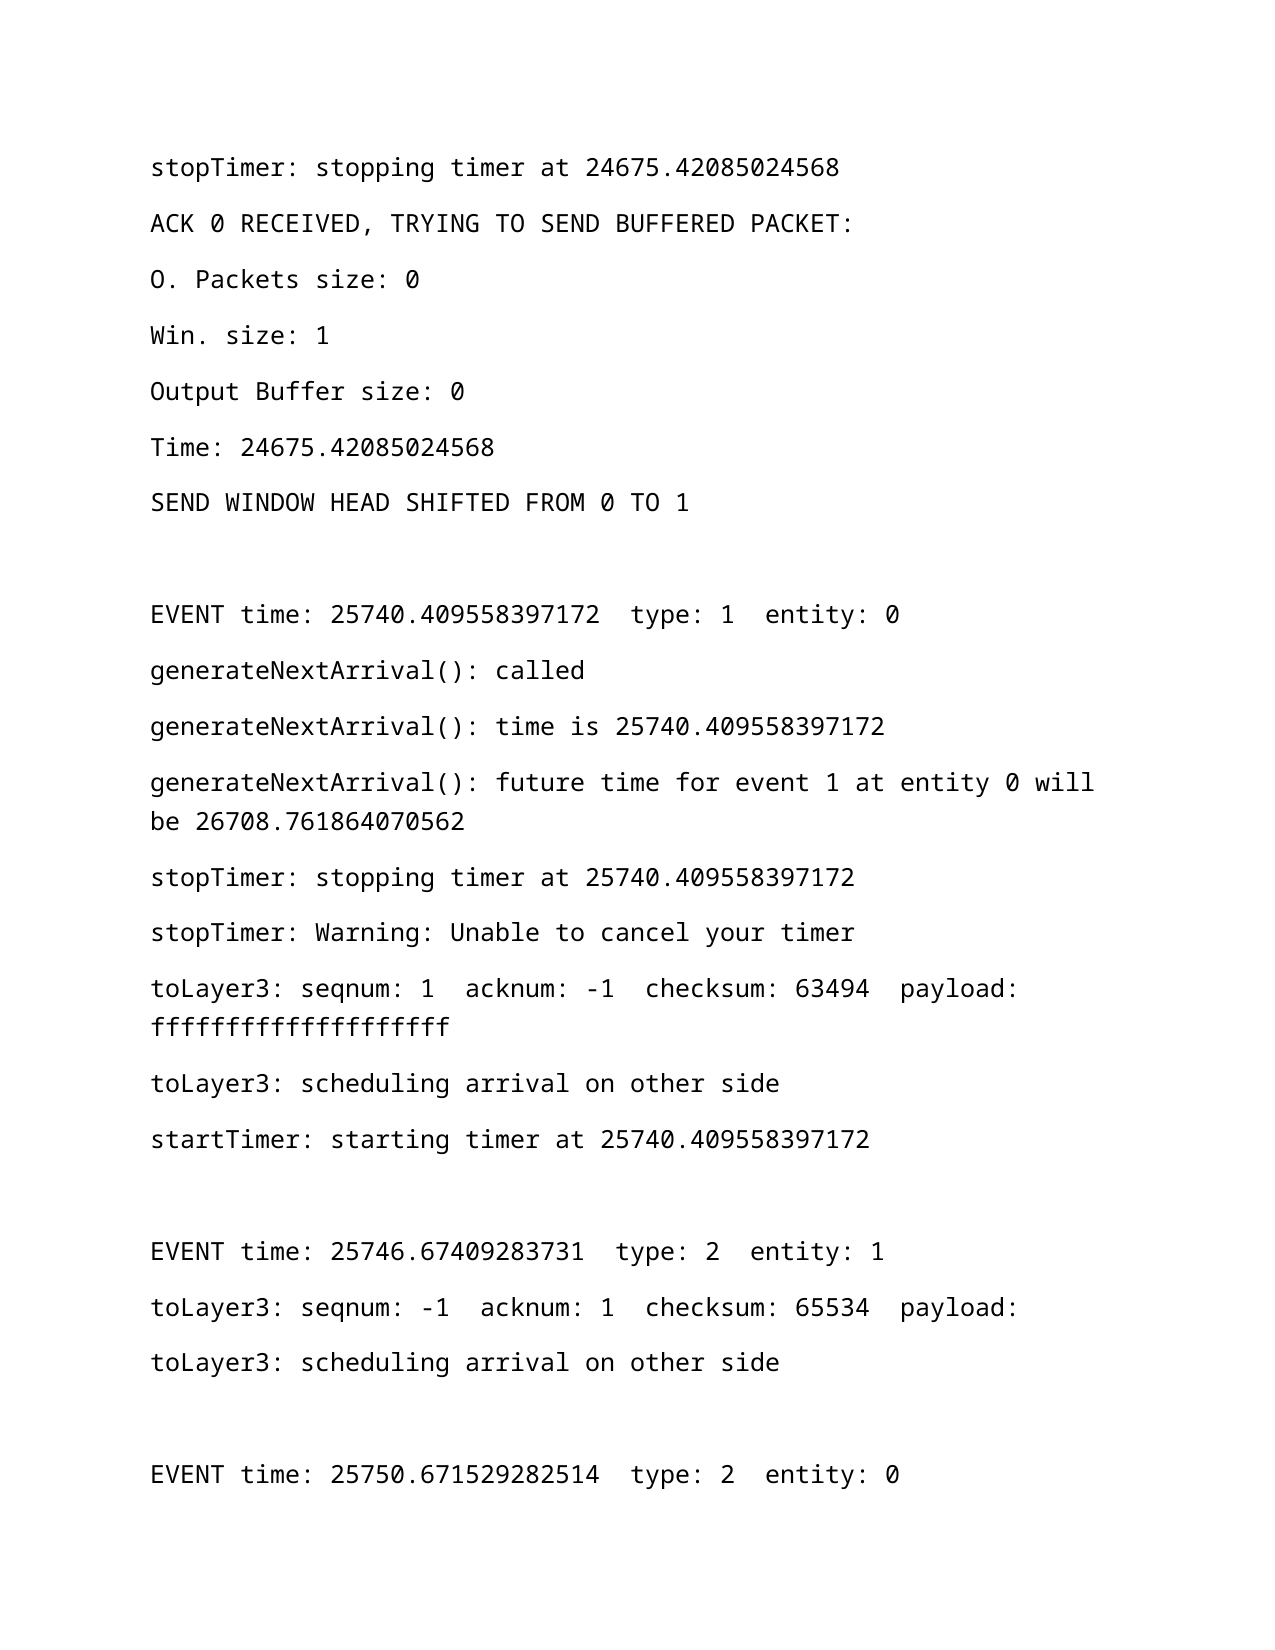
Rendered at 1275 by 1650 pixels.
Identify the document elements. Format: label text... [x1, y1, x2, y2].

text toLayer3: seqnum: 1 acknum: -1 checksum: 63494 payload: ffffffffffffffffffff [150, 971, 1125, 1044]
text Output Buffer size: 0 [150, 373, 1125, 407]
text stopTimer: stopping timer at 25740.409558397172 [150, 859, 1125, 893]
text stopTimer: stopping timer at 24675.42085024568 [150, 150, 1125, 184]
text ACK 0 RECEIVED, TRYING TO SEND BUFFERED PACKET: [150, 206, 1125, 240]
text toLayer3: scheduling arrival on other side [150, 1345, 1125, 1379]
text SEND WINDOW HEAD SHIFTED FROM 0 TO 1 [150, 485, 1125, 519]
text EVENT time: 25746.67409283731 type: 2 entity: 1 [150, 1233, 1125, 1267]
text EVENT time: 25740.409558397172 type: 1 entity: 0 [150, 597, 1125, 631]
text generateNextArrival(): time is 25740.409558397172 [150, 708, 1125, 742]
text generateNextArrival(): called [150, 652, 1125, 687]
text generateNextArrival(): future time for event 1 at entity 0 will be 26708.761864070562 [150, 764, 1125, 837]
text toLayer3: scheduling arrival on other side [150, 1066, 1125, 1100]
text Win. size: 1 [150, 317, 1125, 352]
text toLayer3: seqnum: -1 acknum: 1 checksum: 65534 payload: [150, 1289, 1125, 1323]
text stopTimer: Warning: Unable to cancel your timer [150, 915, 1125, 949]
text O. Packets size: 0 [150, 262, 1125, 296]
text Time: 24675.42085024568 [150, 429, 1125, 463]
text EVENT time: 25750.671529282514 type: 2 entity: 0 [150, 1457, 1125, 1491]
text startTimer: starting timer at 25740.409558397172 [150, 1122, 1125, 1156]
